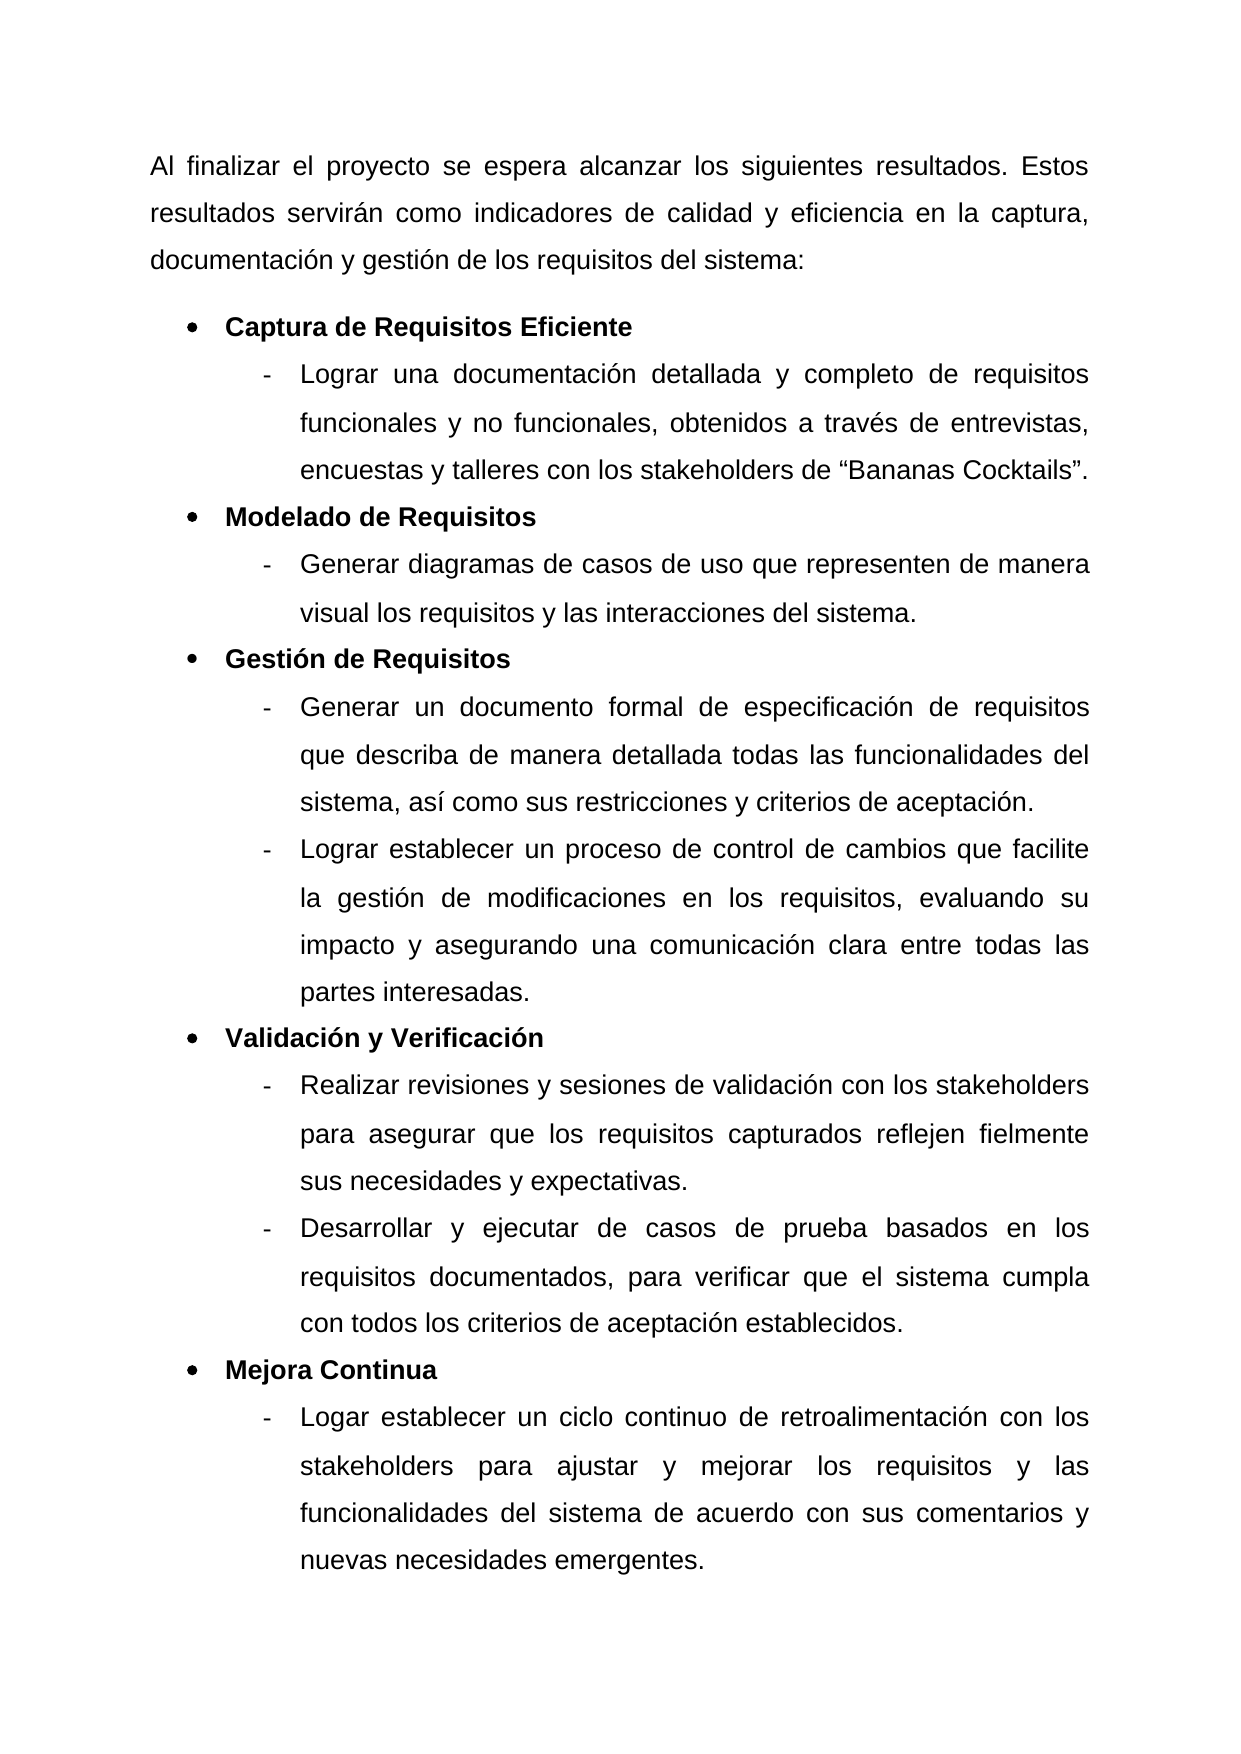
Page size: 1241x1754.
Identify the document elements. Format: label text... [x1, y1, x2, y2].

list Mejora Continua [187, 1354, 1090, 1386]
list Realizar revisiones y sesiones de validación con los stakeholders para asegurar que los requisitos capturados reflejen fielmente sus necesidades y expectativas. [262, 1069, 1090, 1196]
list Validación y Verificación [187, 1022, 1090, 1054]
list Modelado de Requisitos [187, 501, 1090, 532]
list Generar un documento formal de especificación de requisitos que describa de manera detallada todas las funcionalidades del sistema, así como sus restricciones y criterios de aceptación. [262, 691, 1090, 817]
list Captura de Requisitos Eficiente [187, 311, 1090, 343]
list Generar diagramas de casos de uso que representen de manera visual los requisitos y las interacciones del sistema. [262, 548, 1090, 628]
list Gestión de Requisitos [187, 643, 1090, 675]
list Logar establecer un ciclo continuo de retroalimentación con los stakeholders para ajustar y mejorar los requisitos y las funcionalidades del sistema de acuerdo con sus comentarios y nuevas necesidades emergentes. [262, 1401, 1090, 1575]
list Lograr una documentación detallada y completo de requisitos funcionales y no funcionales, obtenidos a través de entrevistas, encuestas y talleres con los stakeholders de “Bananas Cocktails”. [262, 358, 1090, 485]
list Lograr establecer un proceso de control de cambios que facilite la gestión de modificaciones en los requisitos, evaluando su impacto y asegurando una comunicación clara entre todas las partes interesadas. [262, 833, 1090, 1007]
list Desarrollar y ejecutar de casos de prueba basados en los requisitos documentados, para verificar que el sistema cumpla con todos los criterios de aceptación establecidos. [262, 1212, 1090, 1339]
text Al finalizar el proyecto se espera alcanzar los siguientes resultados. Estos resultados servirán como indicadores de calidad y eficiencia en la captura, documentación y gestión de los requisitos del sistema: [150, 150, 1090, 275]
